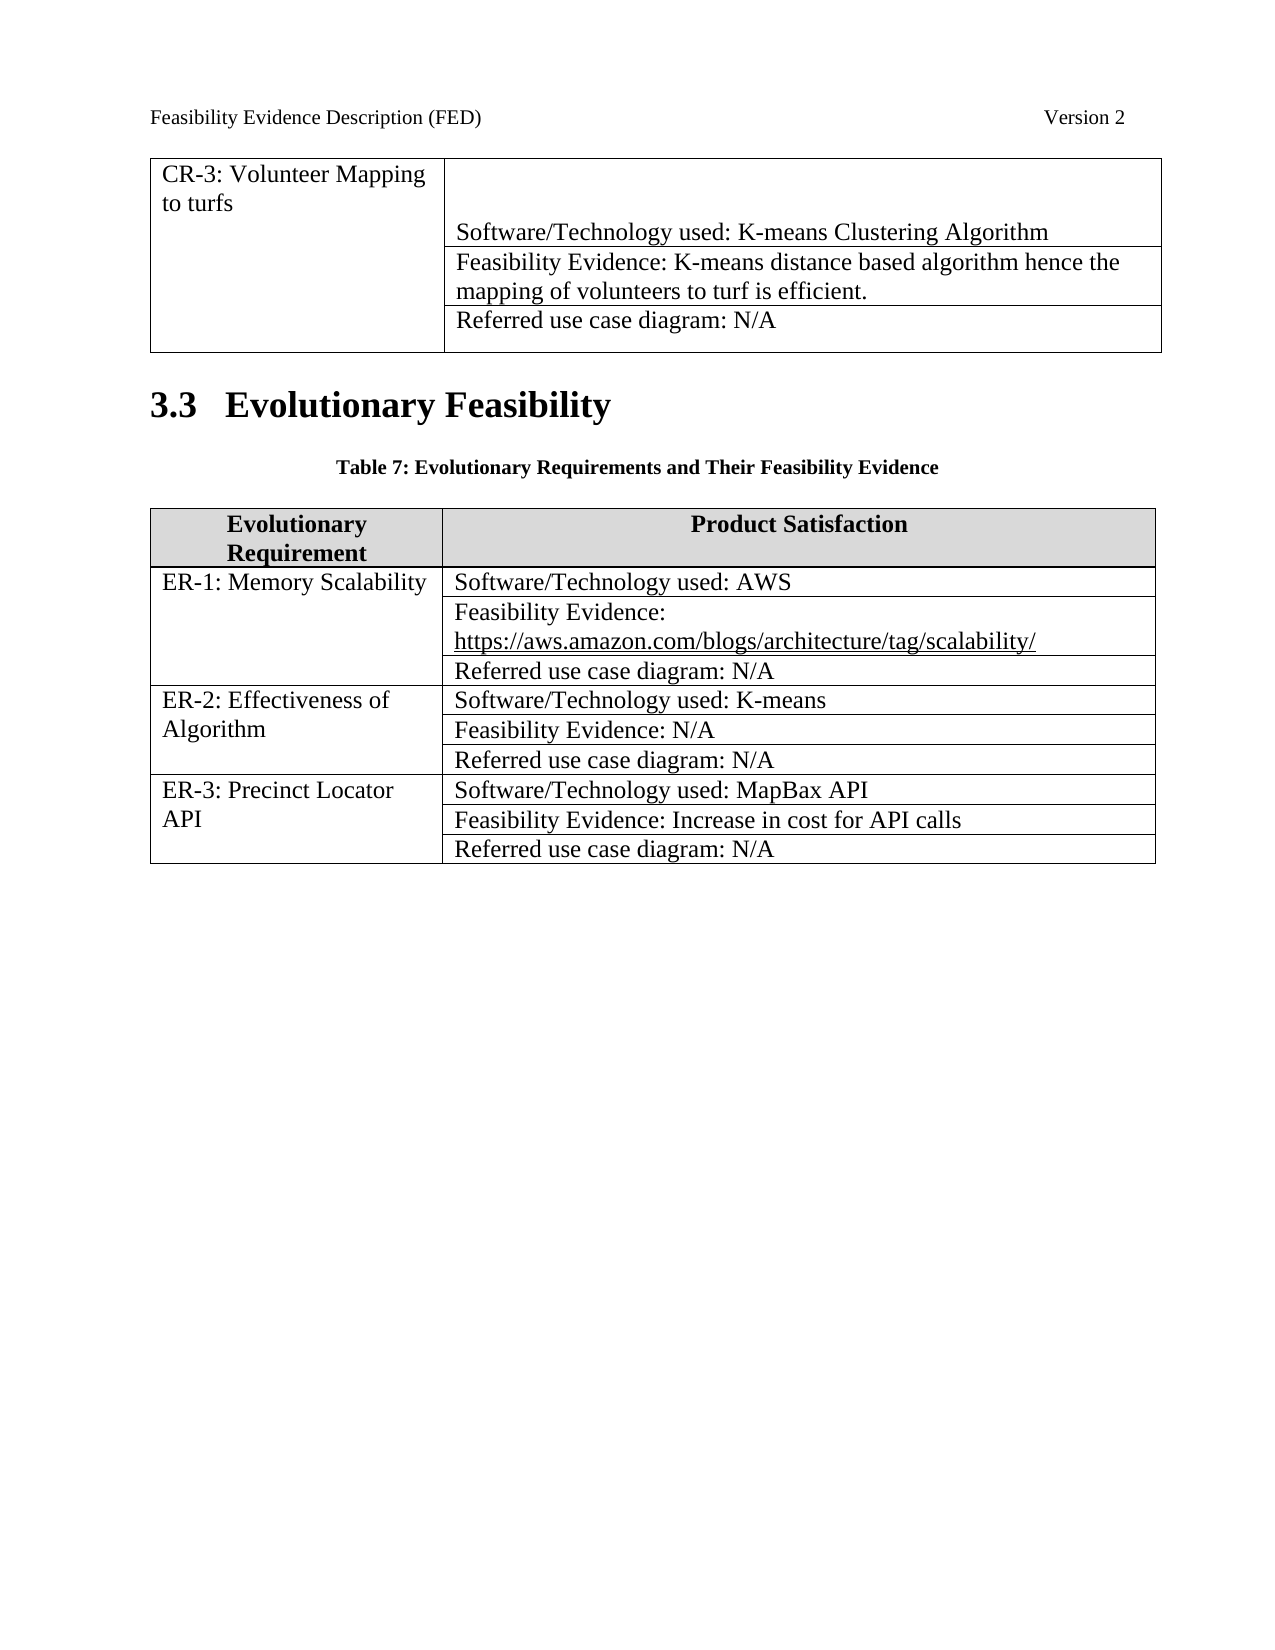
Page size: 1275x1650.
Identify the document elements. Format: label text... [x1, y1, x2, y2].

subtitle Evolutionary Feasibility [150, 382, 1125, 425]
table_cell Referred use case diagram: N/A [443, 745, 1155, 774]
table_cell CR-3: Volunteer Mapping to turfs [151, 159, 444, 352]
table_cell ER-3: Precinct Locator API [151, 775, 442, 863]
table_cell ER-1: Memory Scalability [151, 568, 442, 684]
table_cell Feasibility Evidence: Increase in cost for API calls [443, 805, 1155, 833]
table_cell Referred use case diagram: N/A [443, 656, 1155, 684]
table_cell Software/Technology used: K-means [443, 686, 1155, 714]
table_cell Software/Technology used: AWS [443, 568, 1155, 596]
table_header Product Satisfaction [443, 509, 1155, 566]
table_cell Referred use case diagram: N/A [443, 835, 1155, 863]
text Table 7: Evolutionary Requirements and Their Feasibility Evidence [150, 454, 1125, 479]
table_cell Software/Technology used: K-means Clustering Algorithm [445, 159, 1161, 246]
table_cell ER-2: Effectiveness of Algorithm [151, 686, 442, 774]
table_cell Software/Technology used: MapBax API [443, 775, 1155, 804]
table_header Evolutionary Requirement [151, 509, 442, 566]
table_cell Feasibility Evidence: K-means distance based algorithm hence the mapping of volunteers to turf is efficient. [445, 247, 1161, 304]
table_cell Feasibility Evidence: N/A [443, 715, 1155, 744]
table_cell Referred use case diagram: N/A [445, 306, 1161, 352]
table_cell Feasibility Evidence: https://aws.amazon.com/blogs/architecture/tag/scalability/ [443, 597, 1155, 655]
